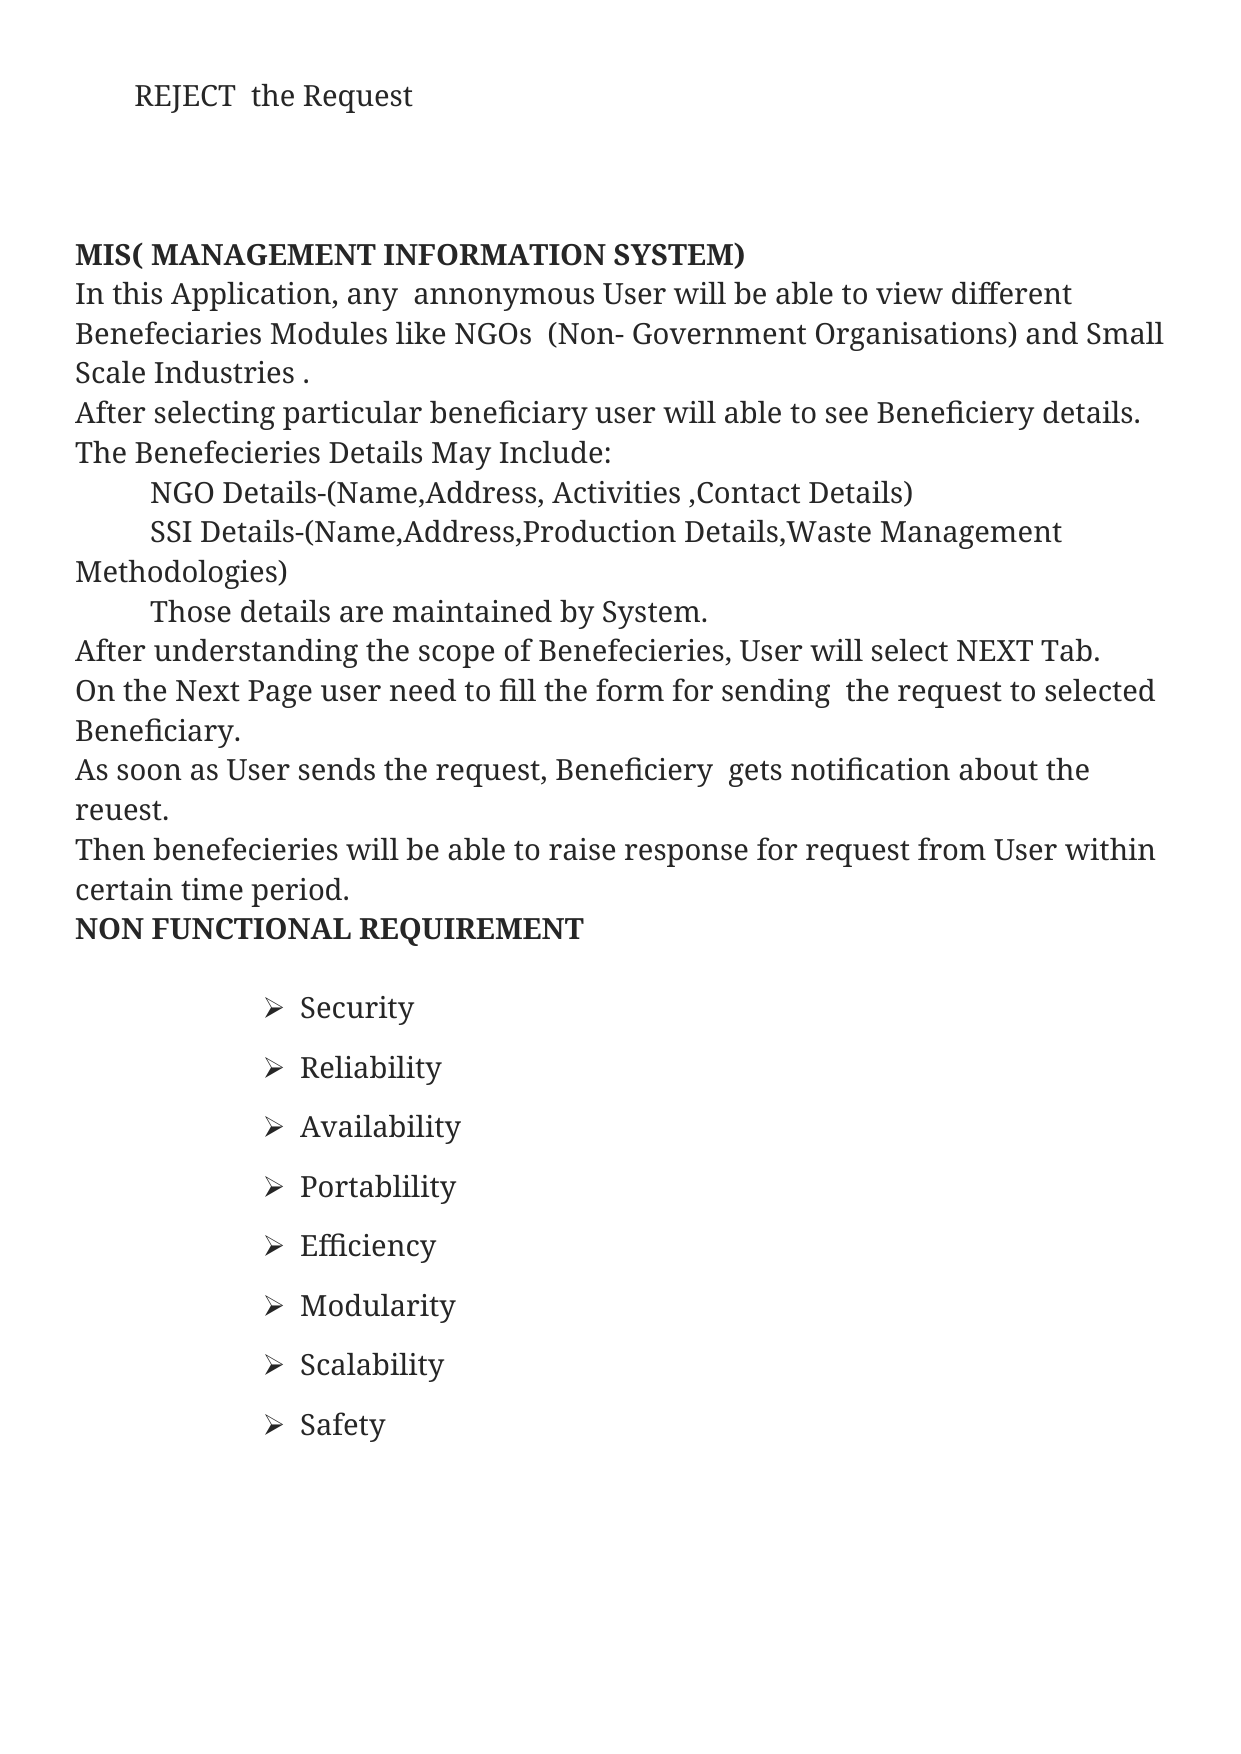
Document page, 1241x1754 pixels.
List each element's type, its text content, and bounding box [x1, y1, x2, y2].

subtitle Safety [262, 1404, 1165, 1444]
subtitle Scalability [262, 1345, 1165, 1384]
subtitle NGO Details-(Name,Address, Activities ,Contact Details) [75, 472, 1165, 512]
subtitle After understanding the scope of Benefecieries, User will select NEXT Tab. [75, 631, 1165, 670]
subtitle Modularity [262, 1285, 1165, 1325]
subtitle Availability [262, 1107, 1165, 1146]
subtitle Reliability [262, 1047, 1165, 1087]
subtitle SSI Details-(Name,Address,Production Details,Waste Management Methodologies) [75, 512, 1165, 591]
subtitle The Benefecieries Details May Include: [75, 432, 1165, 472]
subtitle Efficiency [262, 1226, 1165, 1265]
subtitle REJECT the Request [134, 75, 1165, 115]
subtitle In this Application, any annonymous User will be able to view different Benefeciaries Modules like NGOs (Non- Government Organisations) and Small Scale Industries . [75, 273, 1165, 392]
subtitle MIS( Management information System) [75, 234, 1165, 273]
subtitle As soon as User sends the request, Beneficiery gets notification about the reuest. [75, 750, 1165, 829]
subtitle Security [262, 988, 1165, 1027]
subtitle NON Functional Requirement [75, 908, 1165, 948]
subtitle Beneficiary. [75, 710, 1165, 750]
subtitle Those details are maintained by System. [75, 591, 1165, 631]
subtitle After selecting particular beneficiary user will able to see Beneficiery details. [75, 392, 1165, 432]
subtitle Portablility [262, 1166, 1165, 1206]
subtitle On the Next Page user need to fill the form for sending the request to selected [75, 670, 1165, 710]
subtitle Then benefecieries will be able to raise response for request from User within certain time period. [75, 829, 1165, 908]
